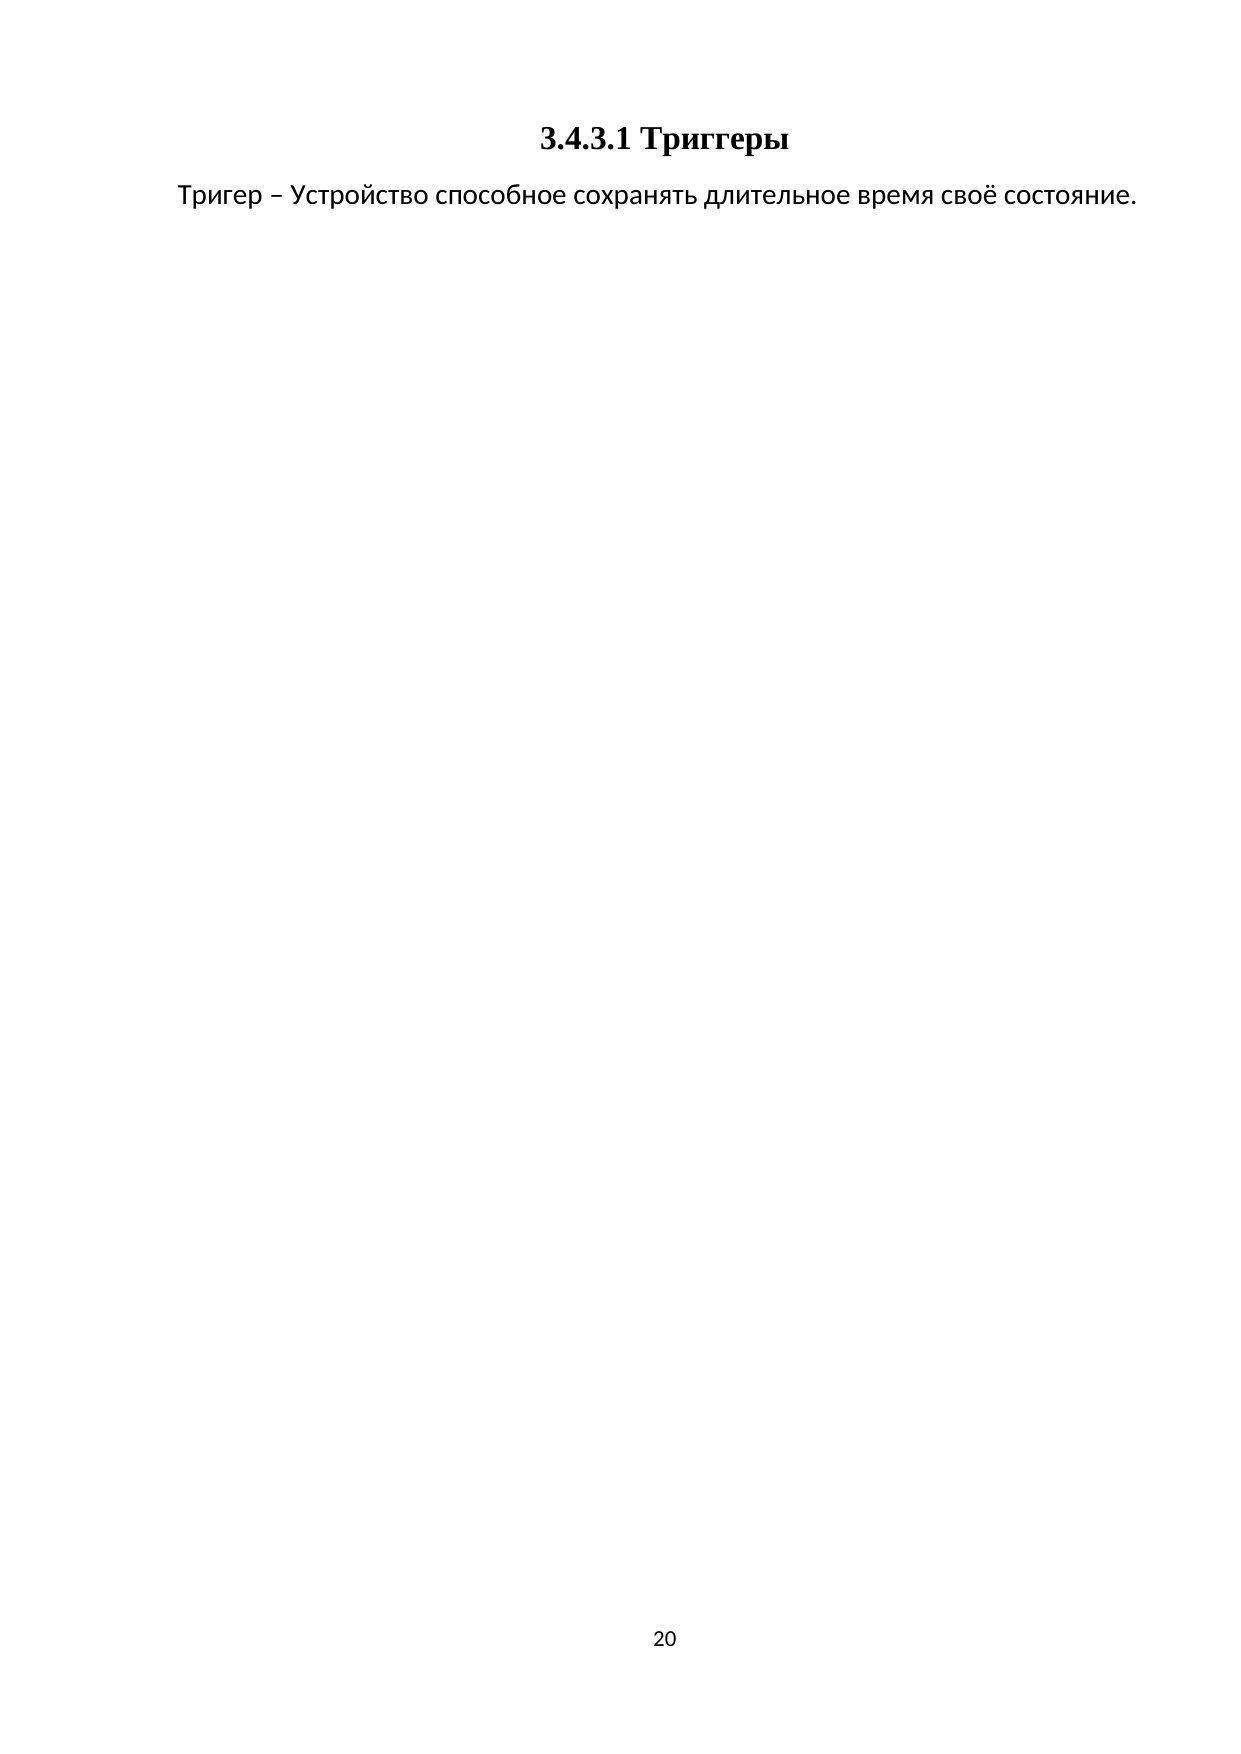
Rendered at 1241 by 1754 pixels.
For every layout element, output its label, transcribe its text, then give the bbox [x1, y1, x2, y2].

text 3.4.3.1 Триггеры [177, 118, 1152, 156]
text Тригер – Устройство способное сохранять длительное время своё состояние. [177, 176, 1152, 212]
